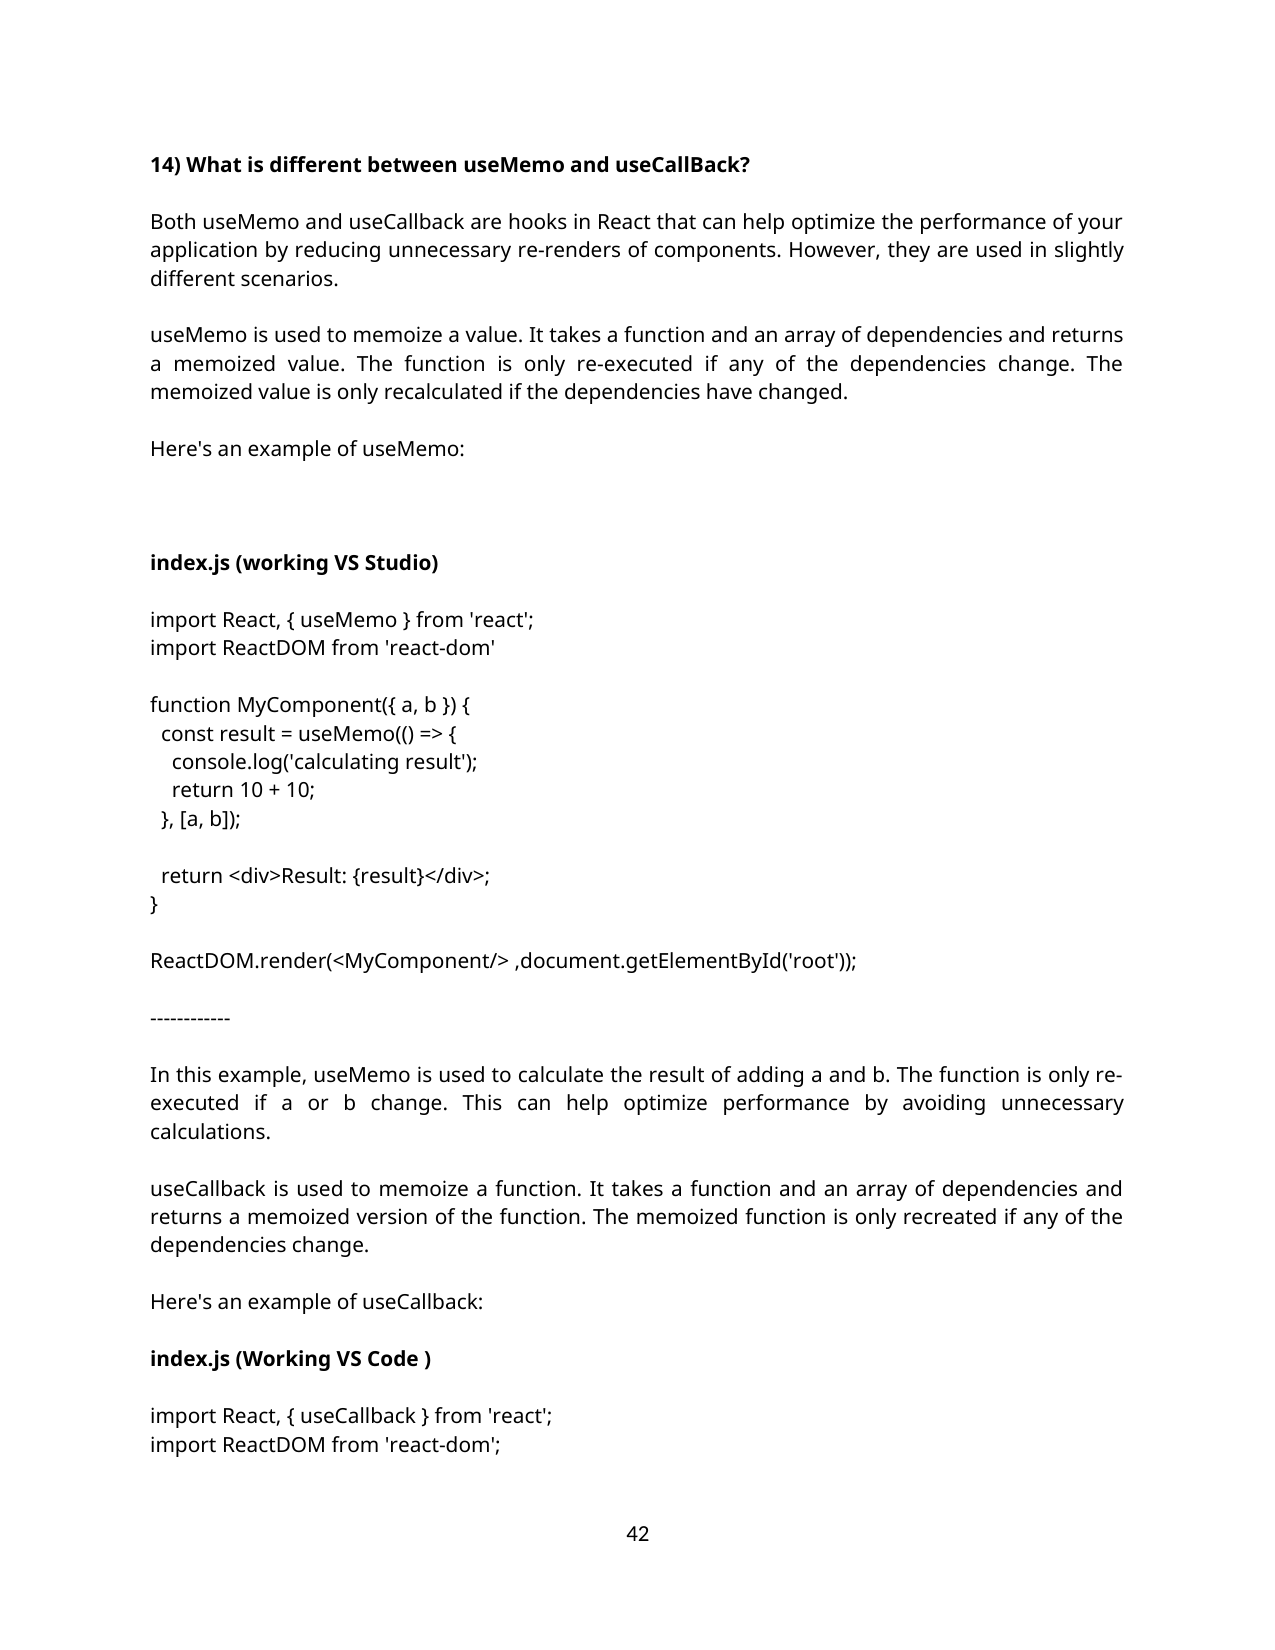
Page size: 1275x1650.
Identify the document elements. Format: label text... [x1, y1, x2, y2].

text return 10 + 10; [150, 776, 1125, 804]
text index.js (working VS Studio) [150, 548, 1125, 577]
text const result = useMemo(() => { [150, 719, 1125, 747]
text In this example, useMemo is used to calculate the result of adding a and b. The function is only re-executed if a or b change. This can help optimize performance by avoiding unnecessary calculations. [150, 1060, 1125, 1145]
text index.js (Working VS Code ) [150, 1344, 1125, 1373]
text import React, { useMemo } from 'react'; [150, 605, 1125, 633]
text }, [a, b]); [150, 804, 1125, 832]
text Both useMemo and useCallback are hooks in React that can help optimize the performance of your application by reducing unnecessary re-renders of components. However, they are used in slightly different scenarios. [150, 207, 1125, 292]
text console.log('calculating result'); [150, 747, 1125, 776]
text ReactDOM.render(<MyComponent/> ,document.getElementById('root')); [150, 946, 1125, 975]
text useMemo is used to memoize a value. It takes a function and an array of dependencies and returns a memoized value. The function is only re-executed if any of the dependencies change. The memoized value is only recalculated if the dependencies have changed. [150, 321, 1125, 406]
text useCallback is used to memoize a function. It takes a function and an array of dependencies and returns a memoized version of the function. The memoized function is only recreated if any of the dependencies change. [150, 1174, 1125, 1259]
text return <div>Result: {result}</div>; [150, 861, 1125, 889]
text Here's an example of useCallback: [150, 1287, 1125, 1316]
text Here's an example of useMemo: [150, 434, 1125, 463]
text 14) What is different between useMemo and useCallBack? [150, 150, 1125, 178]
text import React, { useCallback } from 'react'; [150, 1401, 1125, 1430]
text import ReactDOM from 'react-dom'; [150, 1430, 1125, 1458]
text import ReactDOM from 'react-dom' [150, 633, 1125, 662]
text } [150, 889, 1125, 918]
text function MyComponent({ a, b }) { [150, 690, 1125, 719]
text ------------ [150, 1003, 1125, 1032]
